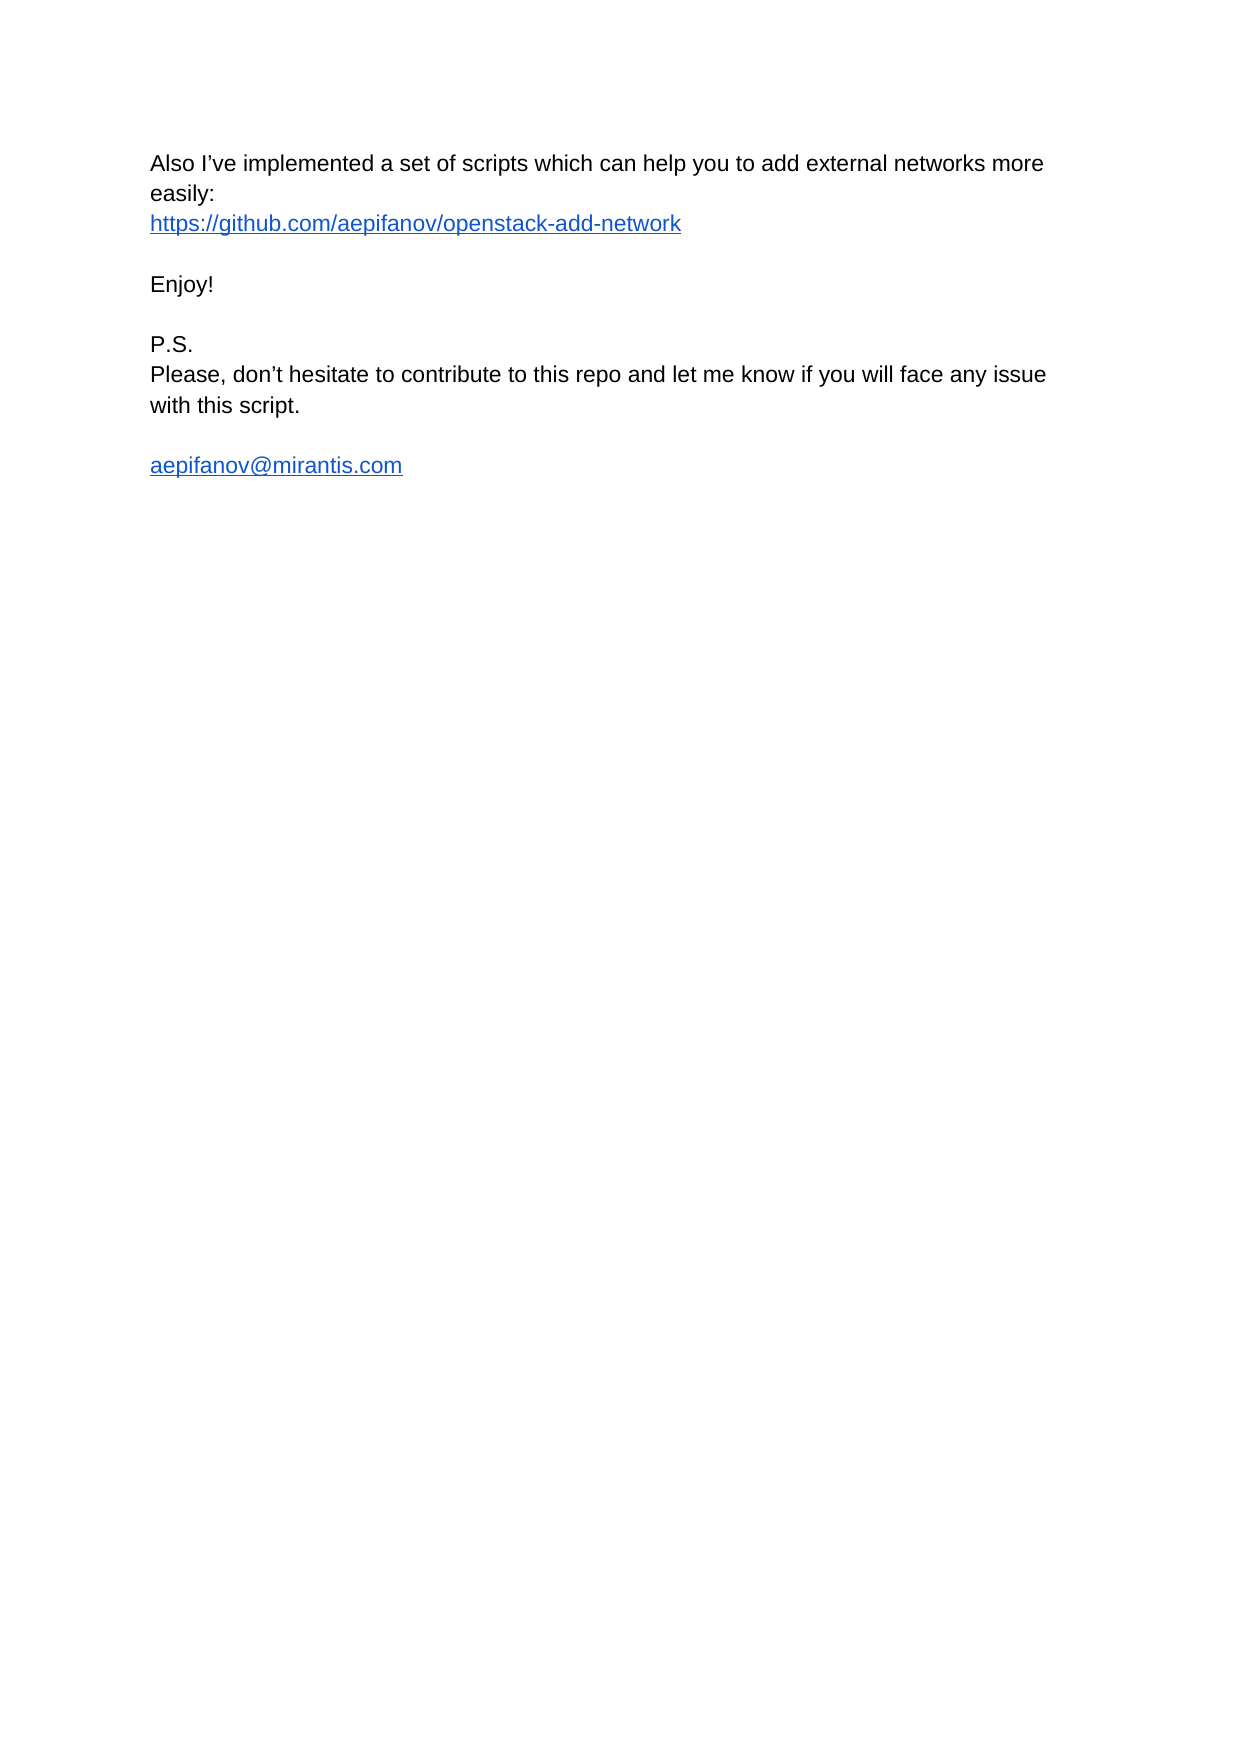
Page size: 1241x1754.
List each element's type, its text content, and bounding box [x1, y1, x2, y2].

text https://github.com/aepifanov/openstack-add-network [150, 210, 1090, 237]
text Enjoy! [150, 271, 1090, 297]
text Also I’ve implemented a set of scripts which can help you to add external networks more easily: [150, 150, 1090, 207]
text Please, don’t hesitate to contribute to this repo and let me know if you will face any issue with this script. [150, 361, 1090, 418]
text P.S. [150, 331, 1090, 358]
text aepifanov@mirantis.com [150, 452, 1090, 478]
